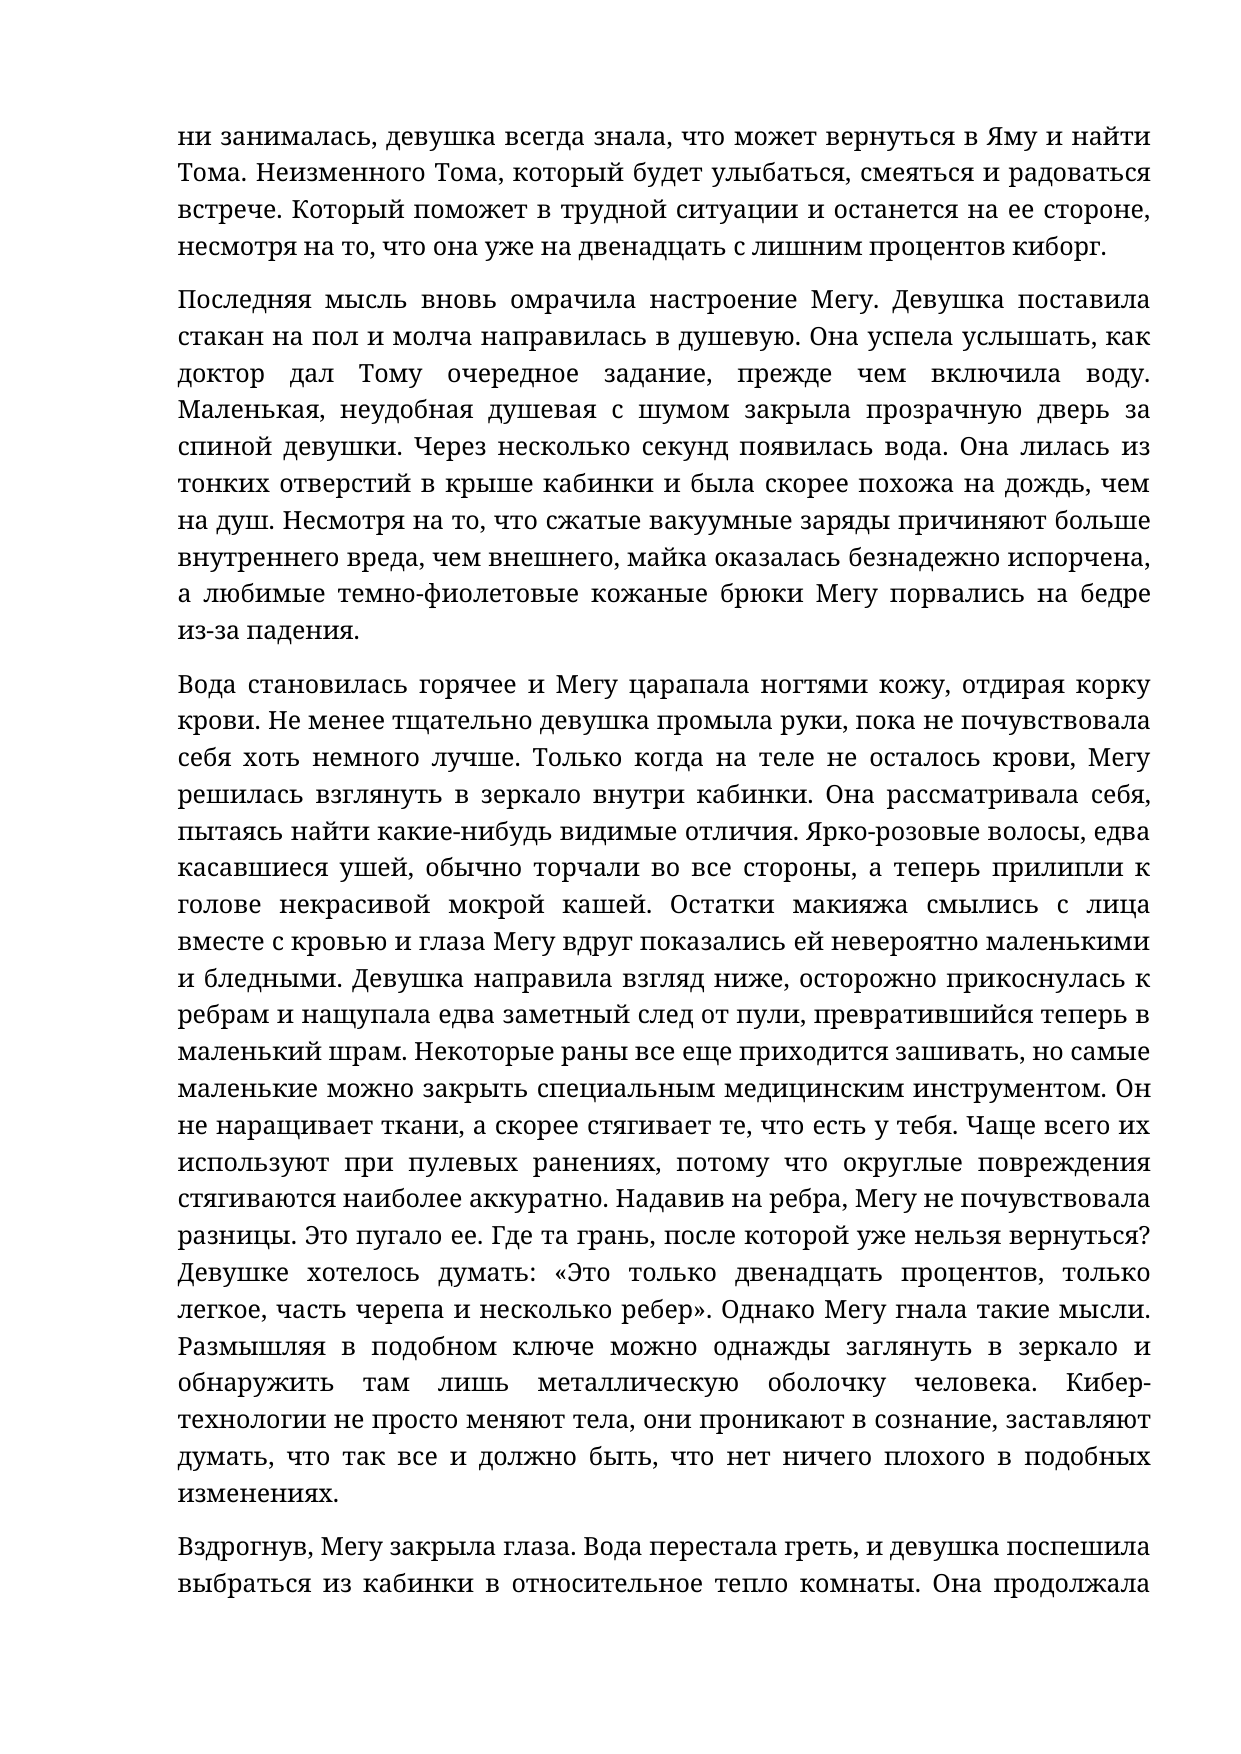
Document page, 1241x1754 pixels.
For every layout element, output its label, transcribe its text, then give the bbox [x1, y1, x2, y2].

text Вода становилась горячее и Мегу царапала ногтями кожу, отдирая корку крови. Не менее тщательно девушка промыла руки, пока не почувствовала себя хоть немного лучше. Только когда на теле не осталось крови, Мегу решилась взглянуть в зеркало внутри кабинки. Она рассматривала себя, пытаясь найти какие-нибудь видимые отличия. Ярко-розовые волосы, едва касавшиеся ушей, обычно торчали во все стороны, а теперь прилипли к голове некрасивой мокрой кашей. Остатки макияжа смылись с лица вместе с кровью и глаза Мегу вдруг показались ей невероятно маленькими и бледными. Девушка направила взгляд ниже, осторожно прикоснулась к ребрам и нащупала едва заметный след от пули, превратившийся теперь в маленький шрам. Некоторые раны все еще приходится зашивать, но самые маленькие можно закрыть специальным медицинским инструментом. Он не наращивает ткани, а скорее стягивает те, что есть у тебя. Чаще всего их используют при пулевых ранениях, потому что округлые повреждения стягиваются наиболее аккуратно. Надавив на ребра, Мегу не почувствовала разницы. Это пугало ее. Где та грань, после которой уже нельзя вернуться? Девушке хотелось думать: «Это только двенадцать процентов, только легкое, часть черепа и несколько ребер». Однако Мегу гнала такие мысли. Размышляя в подобном ключе можно однажды заглянуть в зеркало и обнаружить там лишь металлическую оболочку человека. Кибер-технологии не просто меняют тела, они проникают в сознание, заставляют думать, что так все и должно быть, что нет ничего плохого в подобных изменениях. [177, 666, 1152, 1509]
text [177, 118, 1152, 262]
text Последняя мысль вновь омрачила настроение Мегу. Девушка поставила стакан на пол и молча направилась в душевую. Она успела услышать, как доктор дал Тому очередное задание, прежде чем включила воду. Маленькая, неудобная душевая с шумом закрыла прозрачную дверь за спиной девушки. Через несколько секунд появилась вода. Она лилась из тонких отверстий в крыше кабинки и была скорее похожа на дождь, чем на душ. Несмотря на то, что сжатые вакуумные заряды причиняют больше внутреннего вреда, чем внешнего, майка оказалась безнадежно испорчена, а любимые темно-фиолетовые кожаные брюки Мегу порвались на бедре из-за падения. [177, 282, 1152, 647]
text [177, 1529, 1152, 1599]
